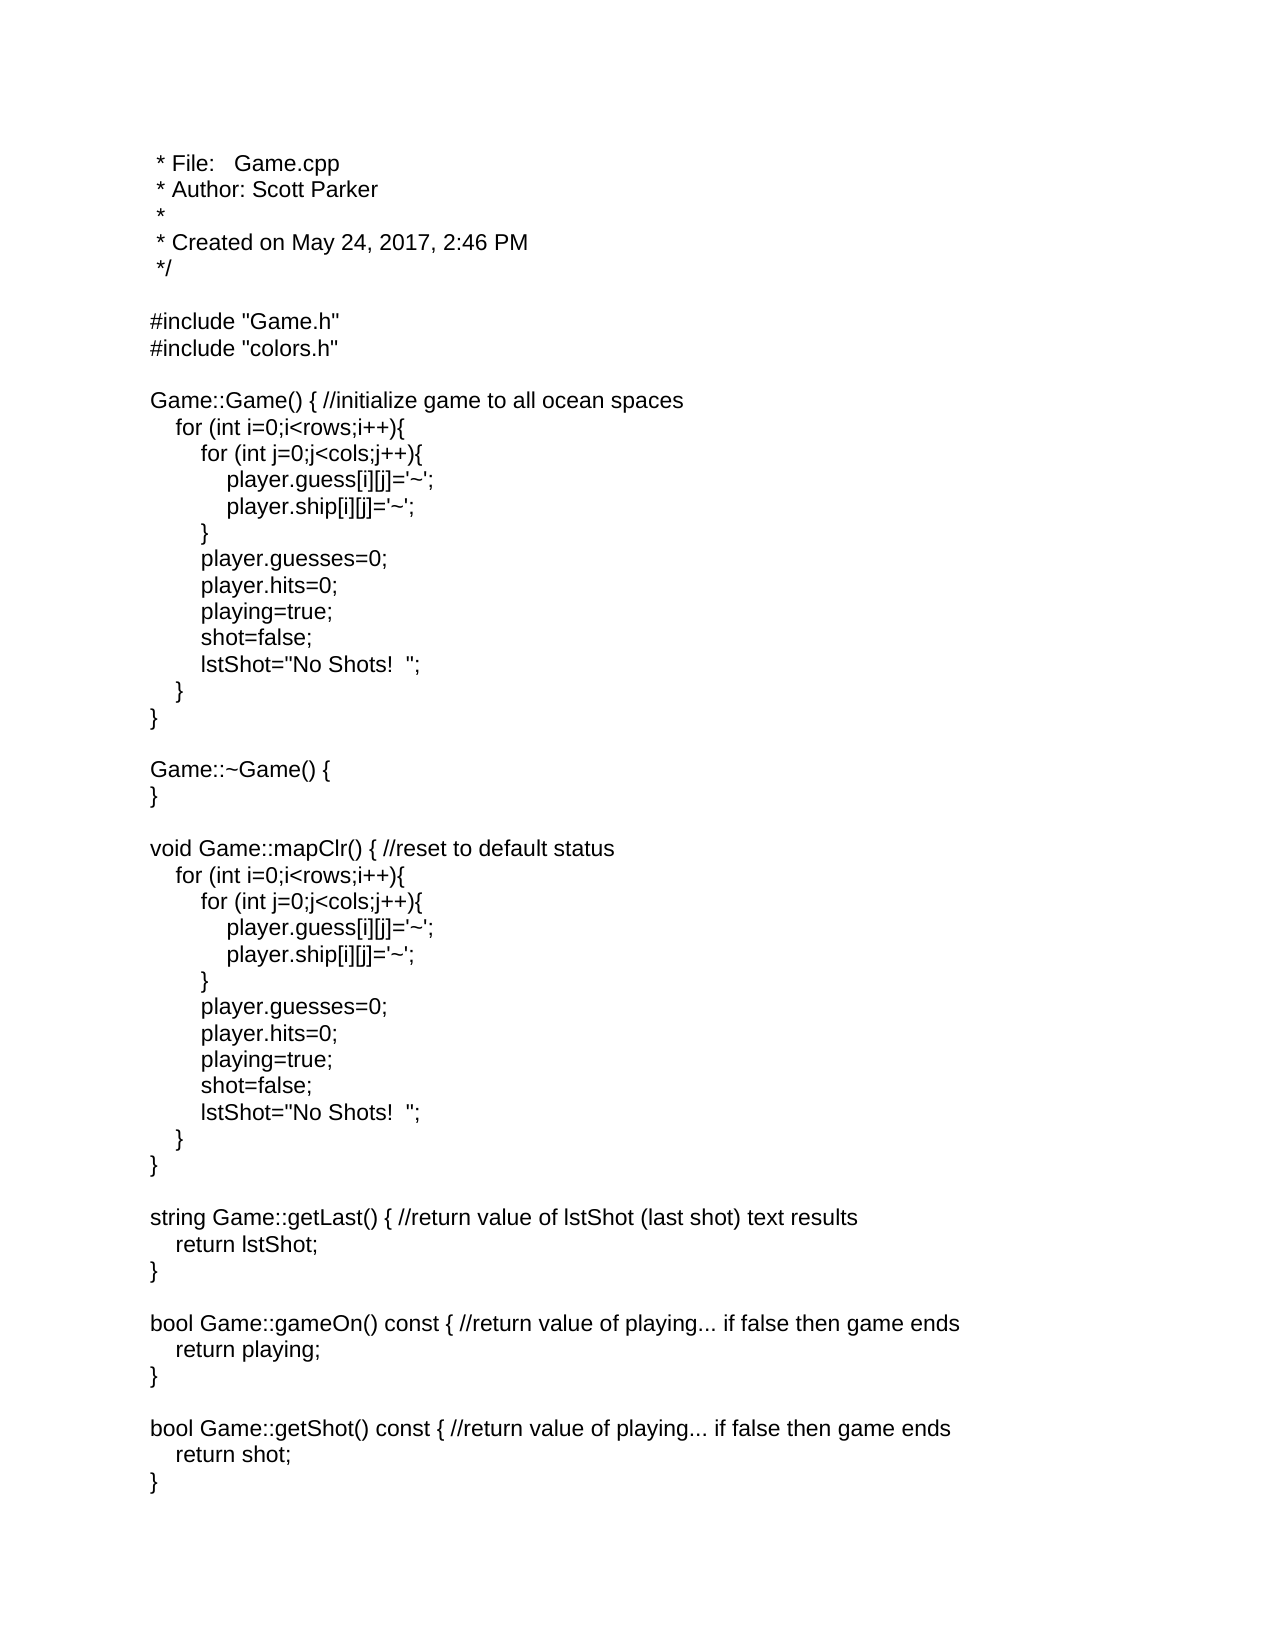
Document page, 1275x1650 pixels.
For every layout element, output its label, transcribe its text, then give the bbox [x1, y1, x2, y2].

text Game::~Game() { [150, 756, 1125, 782]
text player.guesses=0; [150, 993, 1125, 1020]
text #include "colors.h" [150, 334, 1125, 361]
text player.hits=0; [150, 1020, 1125, 1046]
text player.guess[i][j]='~'; [150, 466, 1125, 493]
text shot=false; [150, 624, 1125, 651]
text player.ship[i][j]='~'; [150, 493, 1125, 519]
text } [150, 1257, 1125, 1283]
text player.ship[i][j]='~'; [150, 941, 1125, 967]
text #include "Game.h" [150, 308, 1125, 334]
text } [150, 1151, 1125, 1178]
text * File: Game.cpp [150, 150, 1125, 176]
text for (int i=0;i<rows;i++){ [150, 862, 1125, 888]
text } [150, 519, 1125, 545]
text shot=false; [150, 1072, 1125, 1099]
text } [150, 967, 1125, 993]
text lstShot="No Shots! "; [150, 651, 1125, 677]
text Game::Game() { //initialize game to all ocean spaces [150, 387, 1125, 413]
text for (int j=0;j<cols;j++){ [150, 440, 1125, 466]
text bool Game::getShot() const { //return value of playing... if false then game ends [150, 1415, 1125, 1441]
text } [150, 1468, 1125, 1494]
text } [150, 677, 1125, 703]
text playing=true; [150, 1046, 1125, 1072]
text * Created on May 24, 2017, 2:46 PM [150, 229, 1125, 255]
text for (int i=0;i<rows;i++){ [150, 413, 1125, 440]
text player.hits=0; [150, 572, 1125, 598]
text } [150, 703, 1125, 730]
text player.guess[i][j]='~'; [150, 914, 1125, 941]
text } [150, 782, 1125, 809]
text return playing; [150, 1336, 1125, 1362]
text lstShot="No Shots! "; [150, 1099, 1125, 1125]
text } [150, 1125, 1125, 1151]
text return lstShot; [150, 1231, 1125, 1257]
text bool Game::gameOn() const { //return value of playing... if false then game ends [150, 1309, 1125, 1336]
text player.guesses=0; [150, 545, 1125, 572]
text for (int j=0;j<cols;j++){ [150, 888, 1125, 914]
text * Author: Scott Parker [150, 176, 1125, 203]
text string Game::getLast() { //return value of lstShot (last shot) text results [150, 1204, 1125, 1231]
text playing=true; [150, 598, 1125, 624]
text void Game::mapClr() { //reset to default status [150, 835, 1125, 862]
text */ [150, 255, 1125, 282]
text return shot; [150, 1441, 1125, 1468]
text } [150, 1362, 1125, 1389]
text * [150, 203, 1125, 229]
